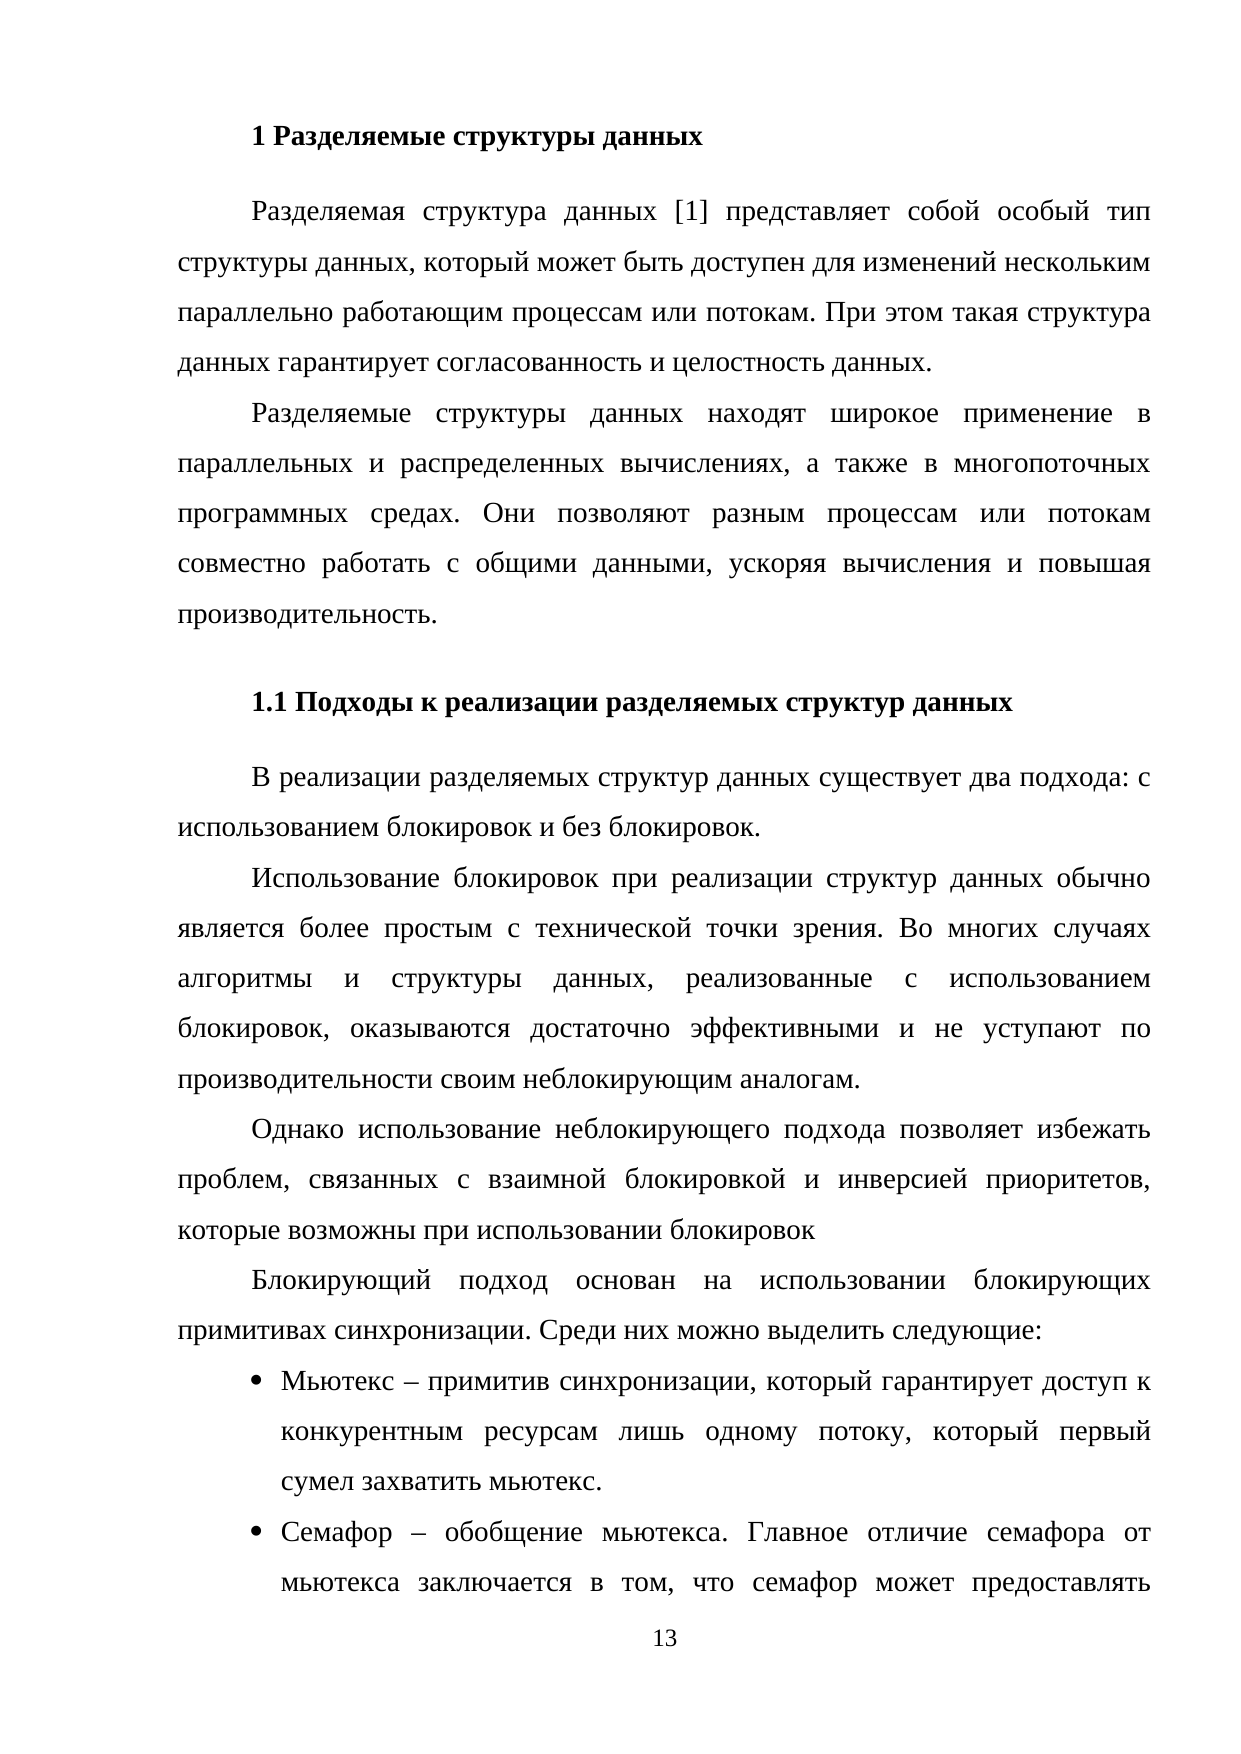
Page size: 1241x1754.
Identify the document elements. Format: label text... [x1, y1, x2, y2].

list Мьютекс – примитив синхронизации, который гарантирует доступ к конкурентным ресурсам лишь одному потоку, который первый сумел захватить мьютекс. [251, 1363, 1152, 1497]
text Однако использование неблокирующего подхода позволяет избежать проблем, связанных с взаимной блокировкой и инверсией приоритетов, которые возможны при использовании блокировок [177, 1111, 1152, 1245]
text Использование блокировок при реализации структур данных обычно является более простым с технической точки зрения. Во многих случаях алгоритмы и структуры данных, реализованные с использованием блокировок, оказываются достаточно эффективными и не уступают по производительности своим неблокирующим аналогам. [177, 860, 1152, 1094]
text Разделяемая структура данных [1] представляет собой особый тип структуры данных, который может быть доступен для изменений нескольким параллельно работающим процессам или потокам. При этом такая структура данных гарантирует согласованность и целостность данных. [177, 193, 1152, 378]
text Блокирующий подход основан на использовании блокирующих примитивах синхронизации. Среди них можно выделить следующие: [177, 1262, 1152, 1346]
text В реализации разделяемых структур данных существует два подхода: с использованием блокировок и без блокировок. [177, 759, 1152, 843]
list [251, 1514, 1152, 1598]
text 1.1 Подходы к реализации разделяемых структур данных [177, 684, 1152, 717]
text Разделяемые структуры данных находят широкое применение в параллельных и распределенных вычислениях, а также в многопоточных программных средах. Они позволяют разным процессам или потокам совместно работать с общими данными, ускоряя вычисления и повышая производительность. [177, 395, 1152, 629]
text 1 Разделяемые структуры данных [177, 118, 1152, 152]
